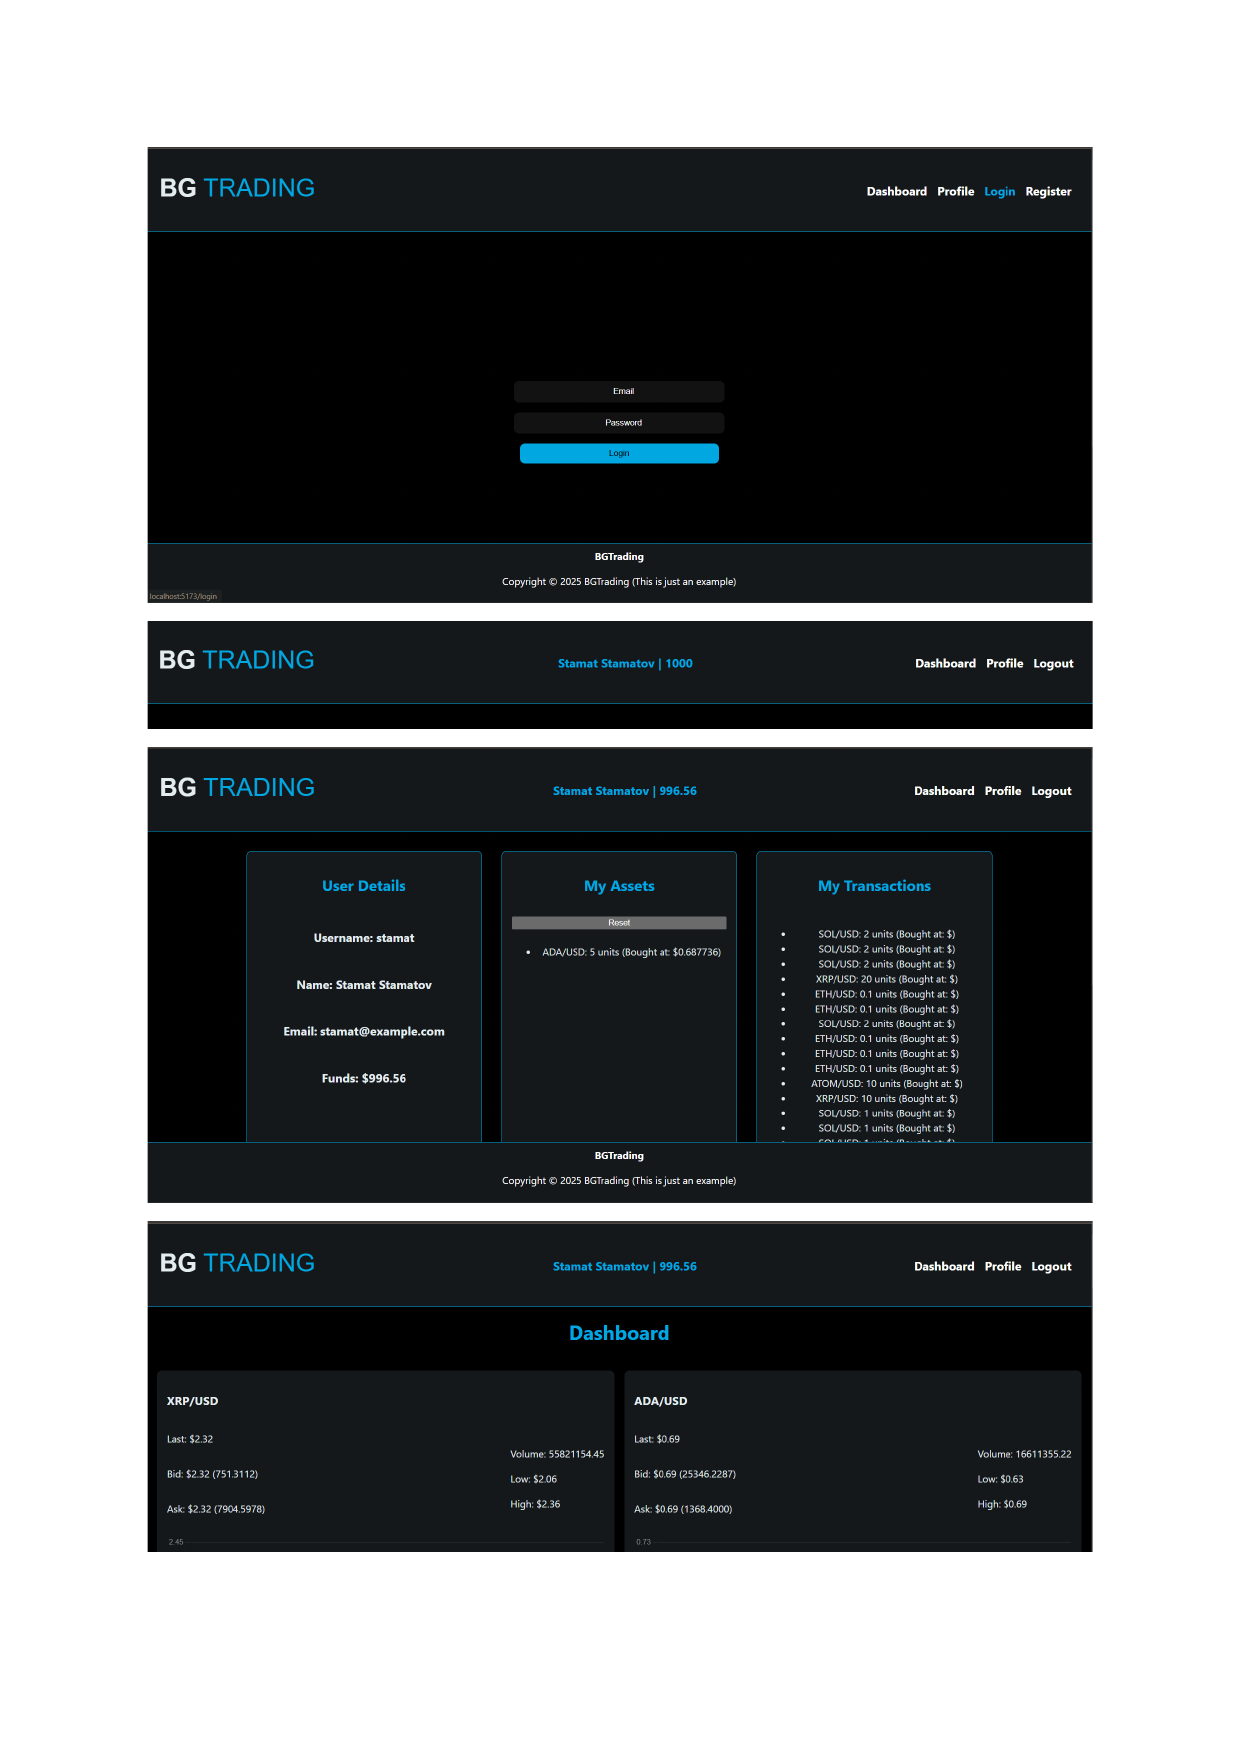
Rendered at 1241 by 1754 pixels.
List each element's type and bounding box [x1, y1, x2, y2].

picture [147, 705, 1093, 729]
picture [147, 747, 1093, 1203]
picture [248, 853, 480, 1141]
picture [758, 853, 991, 1141]
picture [147, 1221, 1093, 1552]
picture [147, 147, 1093, 603]
picture [147, 621, 1093, 702]
picture [503, 853, 735, 1141]
